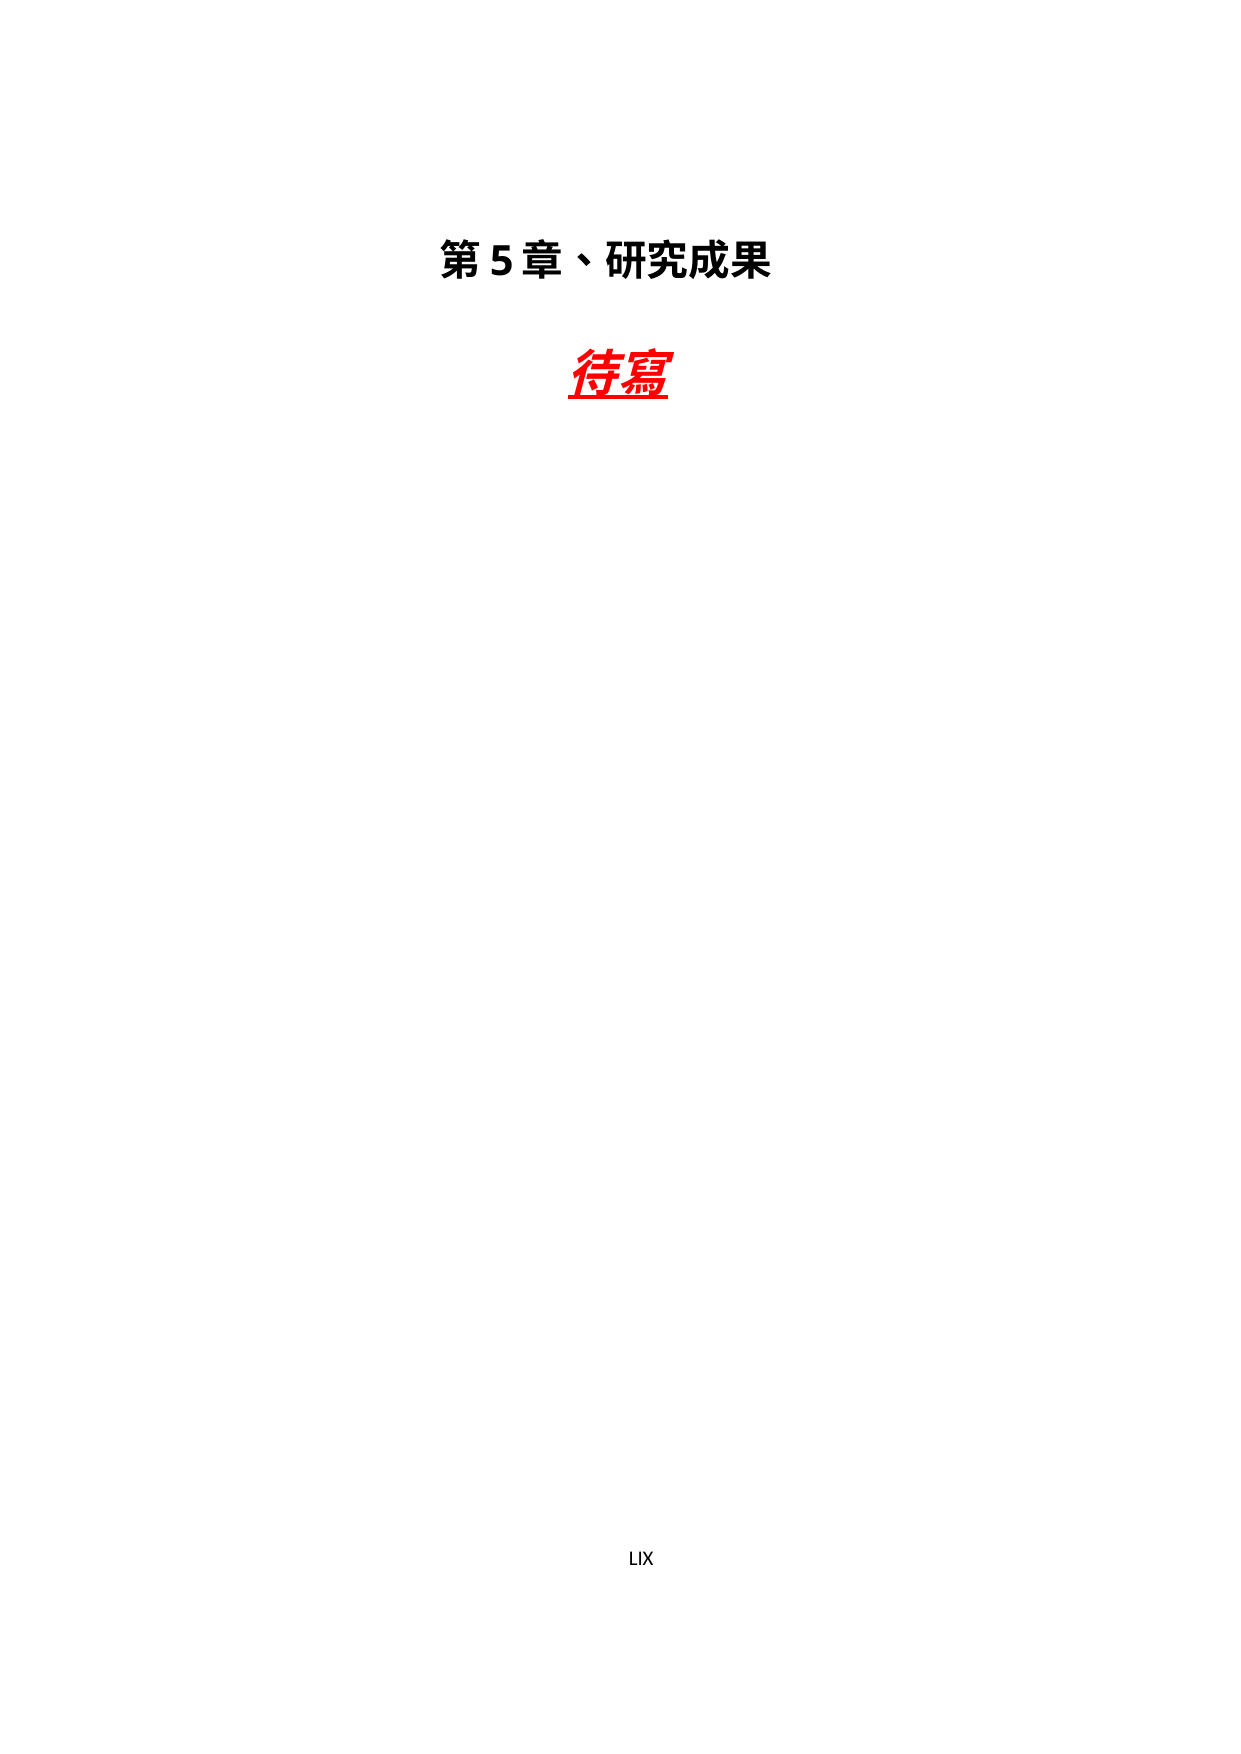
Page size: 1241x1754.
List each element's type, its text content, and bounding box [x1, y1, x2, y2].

subtitle 第5章、研究成果 [187, 219, 1024, 294]
text 待寫 [187, 332, 1053, 407]
